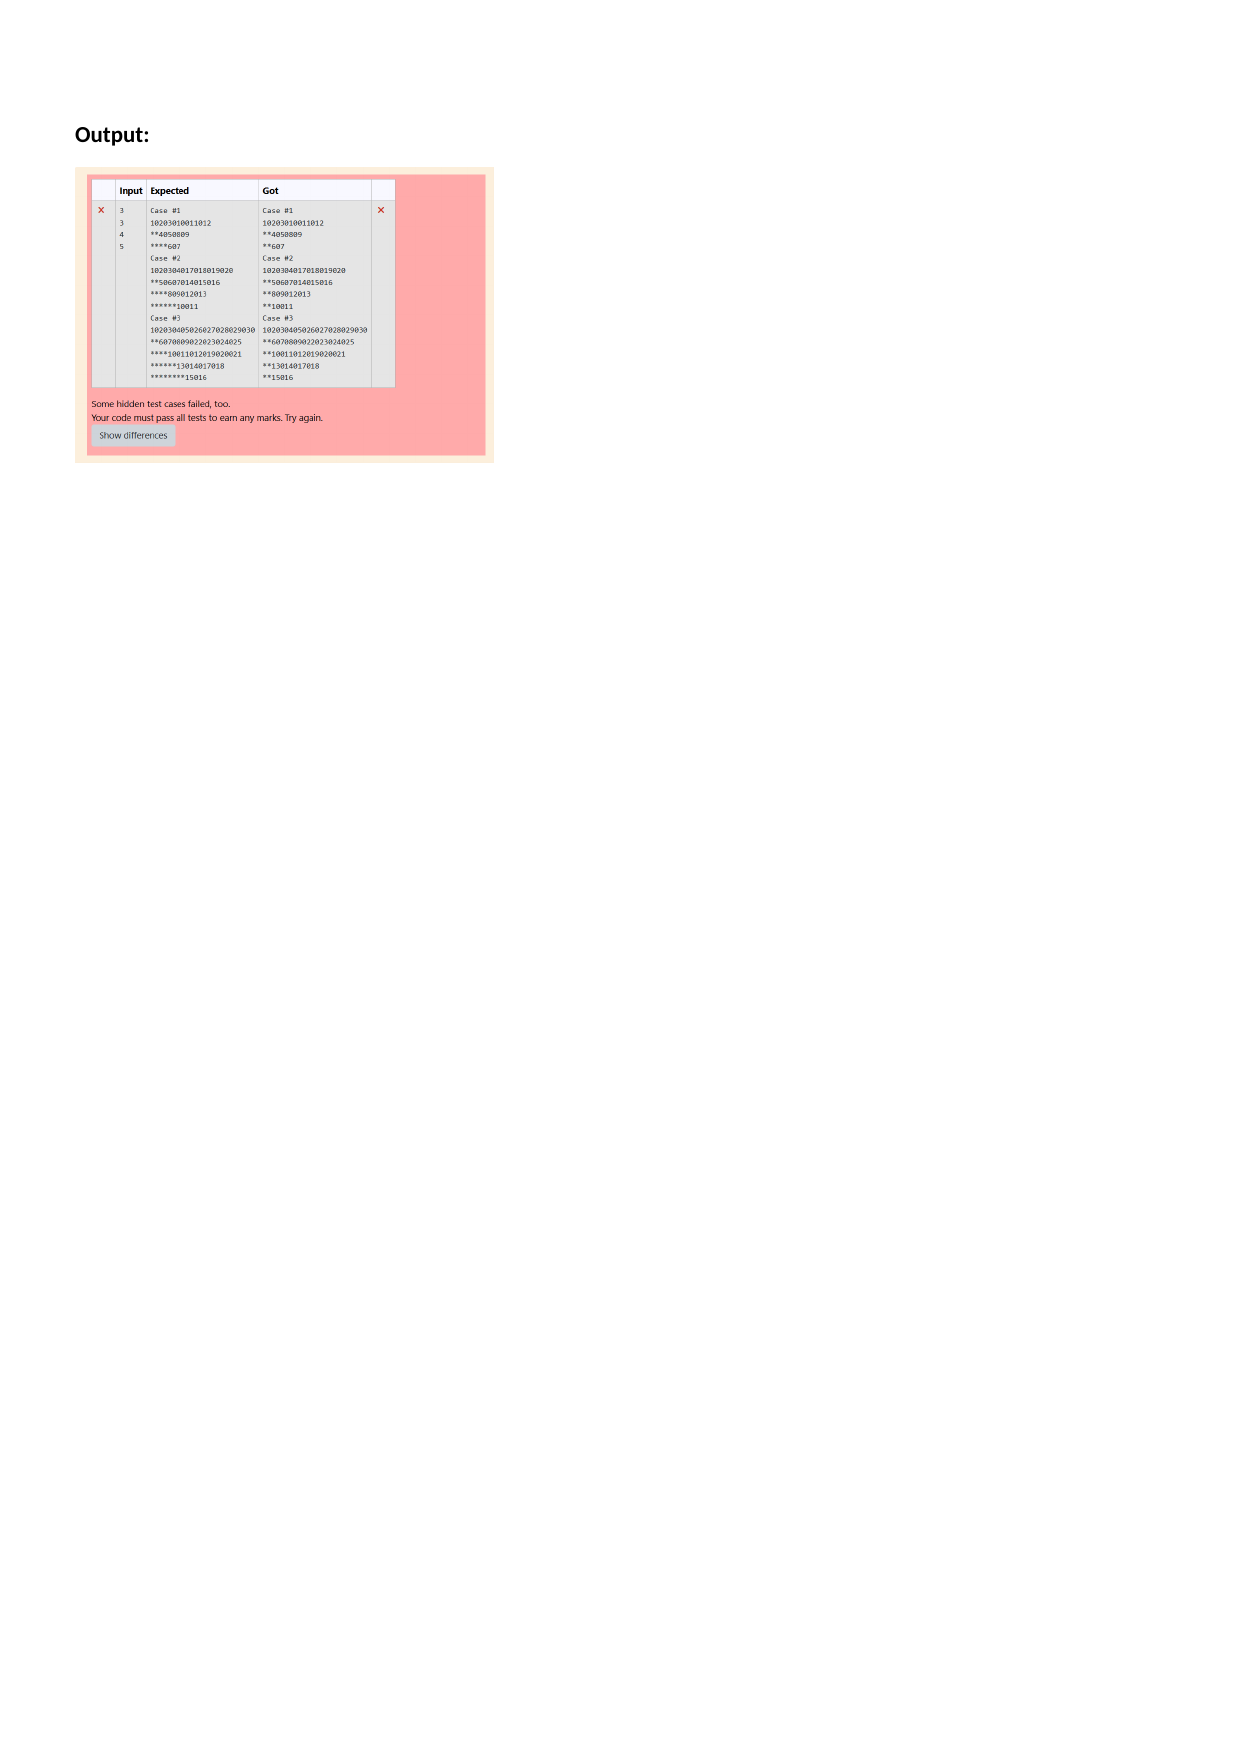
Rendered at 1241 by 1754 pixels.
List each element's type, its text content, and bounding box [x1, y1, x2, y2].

text Output: [75, 121, 1165, 148]
picture [75, 167, 494, 463]
